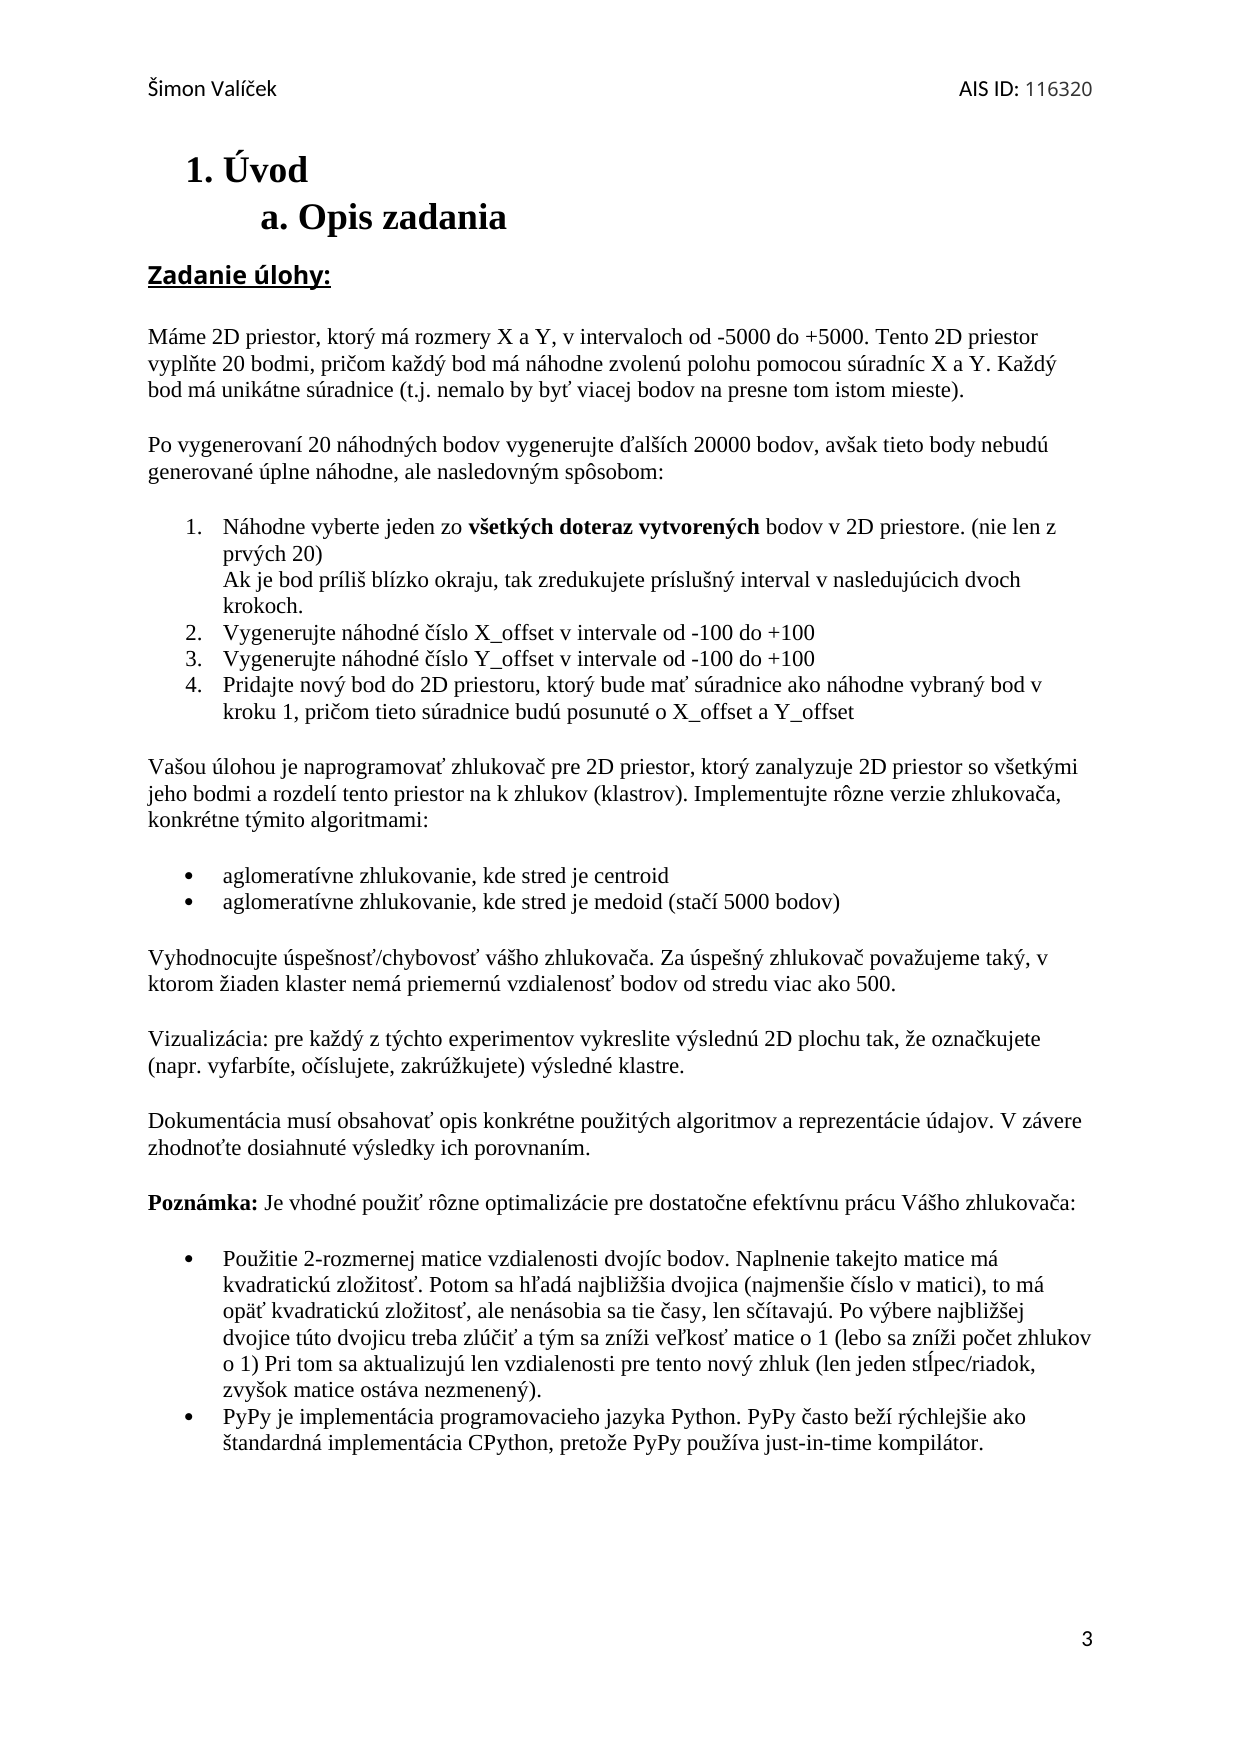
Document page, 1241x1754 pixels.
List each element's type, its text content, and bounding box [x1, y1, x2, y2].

text Vizualizácia: pre každý z týchto experimentov vykreslite výslednú 2D plochu tak, že označkujete (napr. vyfarbíte, očíslujete, zakrúžkujete) výsledné klastre. [148, 1025, 1093, 1078]
list Opis zadania [260, 194, 1093, 237]
list Vygenerujte náhodné číslo Y_offset v intervale od -100 do +100 [185, 645, 1093, 672]
text Vyhodnocujte úspešnosť/chybovosť vášho zhlukovača. Za úspešný zhlukovač považujeme taký, v ktorom žiaden klaster nemá priemernú vzdialenosť bodov od stredu viac ako 500. [148, 943, 1093, 996]
list Použitie 2-rozmernej matice vzdialenosti dvojíc bodov. Naplnenie takejto matice má kvadratickú zložitosť. Potom sa hľadá najbližšia dvojica (najmenšie číslo v matici), to má opäť kvadratickú zložitosť, ale nenásobia sa tie časy, len sčítavajú. Po výbere najbližšej dvojice túto dvojicu treba zlúčiť a tým sa zníži veľkosť matice o 1 (lebo sa zníži počet zhlukov o 1) Pri tom sa aktualizujú len vzdialenosti pre tento nový zhluk (len jeden stĺpec/riadok, zvyšok matice ostáva nezmenený). [185, 1245, 1093, 1403]
text Poznámka: Je vhodné použiť rôzne optimalizácie pre dostatočne efektívnu prácu Vášho zhlukovača: [148, 1189, 1093, 1216]
list PyPy je implementácia programovacieho jazyka Python. PyPy často beží rýchlejšie ako štandardná implementácia CPython, pretože PyPy používa just-in-time kompilátor. [185, 1403, 1093, 1456]
text Dokumentácia musí obsahovať opis konkrétne použitých algoritmov a reprezentácie údajov. V závere zhodnoťte dosiahnuté výsledky ich porovnaním. [148, 1107, 1093, 1160]
text Po vygenerovaní 20 náhodných bodov vygenerujte ďalších 20000 bodov, avšak tieto body nebudú generované úplne náhodne, ale nasledovným spôsobom: [148, 432, 1093, 484]
list Úvod [185, 148, 1093, 191]
list Náhodne vyberte jeden zo všetkých doteraz vytvorených bodov v 2D priestore. (nie len z prvých 20) Ak je bod príliš blízko okraju, tak zredukujete príslušný interval v nasledujúcich dvoch krokoch. [185, 513, 1093, 619]
list Vygenerujte náhodné číslo X_offset v intervale od -100 do +100 [185, 619, 1093, 645]
text Máme 2D priestor, ktorý má rozmery X a Y, v intervaloch od -5000 do +5000. Tento 2D priestor vyplňte 20 bodmi, pričom každý bod má náhodne zvolenú polohu pomocou súradníc X a Y. Každý bod má unikátne súradnice (t.j. nemalo by byť viacej bodov na presne tom istom mieste). [148, 323, 1093, 402]
list aglomeratívne zhlukovanie, kde stred je medoid (stačí 5000 bodov) [185, 888, 1093, 914]
text Zadanie úlohy: [148, 257, 1093, 291]
list Pridajte nový bod do 2D priestoru, ktorý bude mať súradnice ako náhodne vybraný bod v kroku 1, pričom tieto súradnice budú posunuté o X_offset a Y_offset [185, 672, 1093, 724]
text Vašou úlohou je naprogramovať zhlukovač pre 2D priestor, ktorý zanalyzuje 2D priestor so všetkými jeho bodmi a rozdelí tento priestor na k zhlukov (klastrov). Implementujte rôzne verzie zhlukovača, konkrétne týmito algoritmami: [148, 753, 1093, 832]
list aglomeratívne zhlukovanie, kde stred je centroid [185, 862, 1093, 888]
